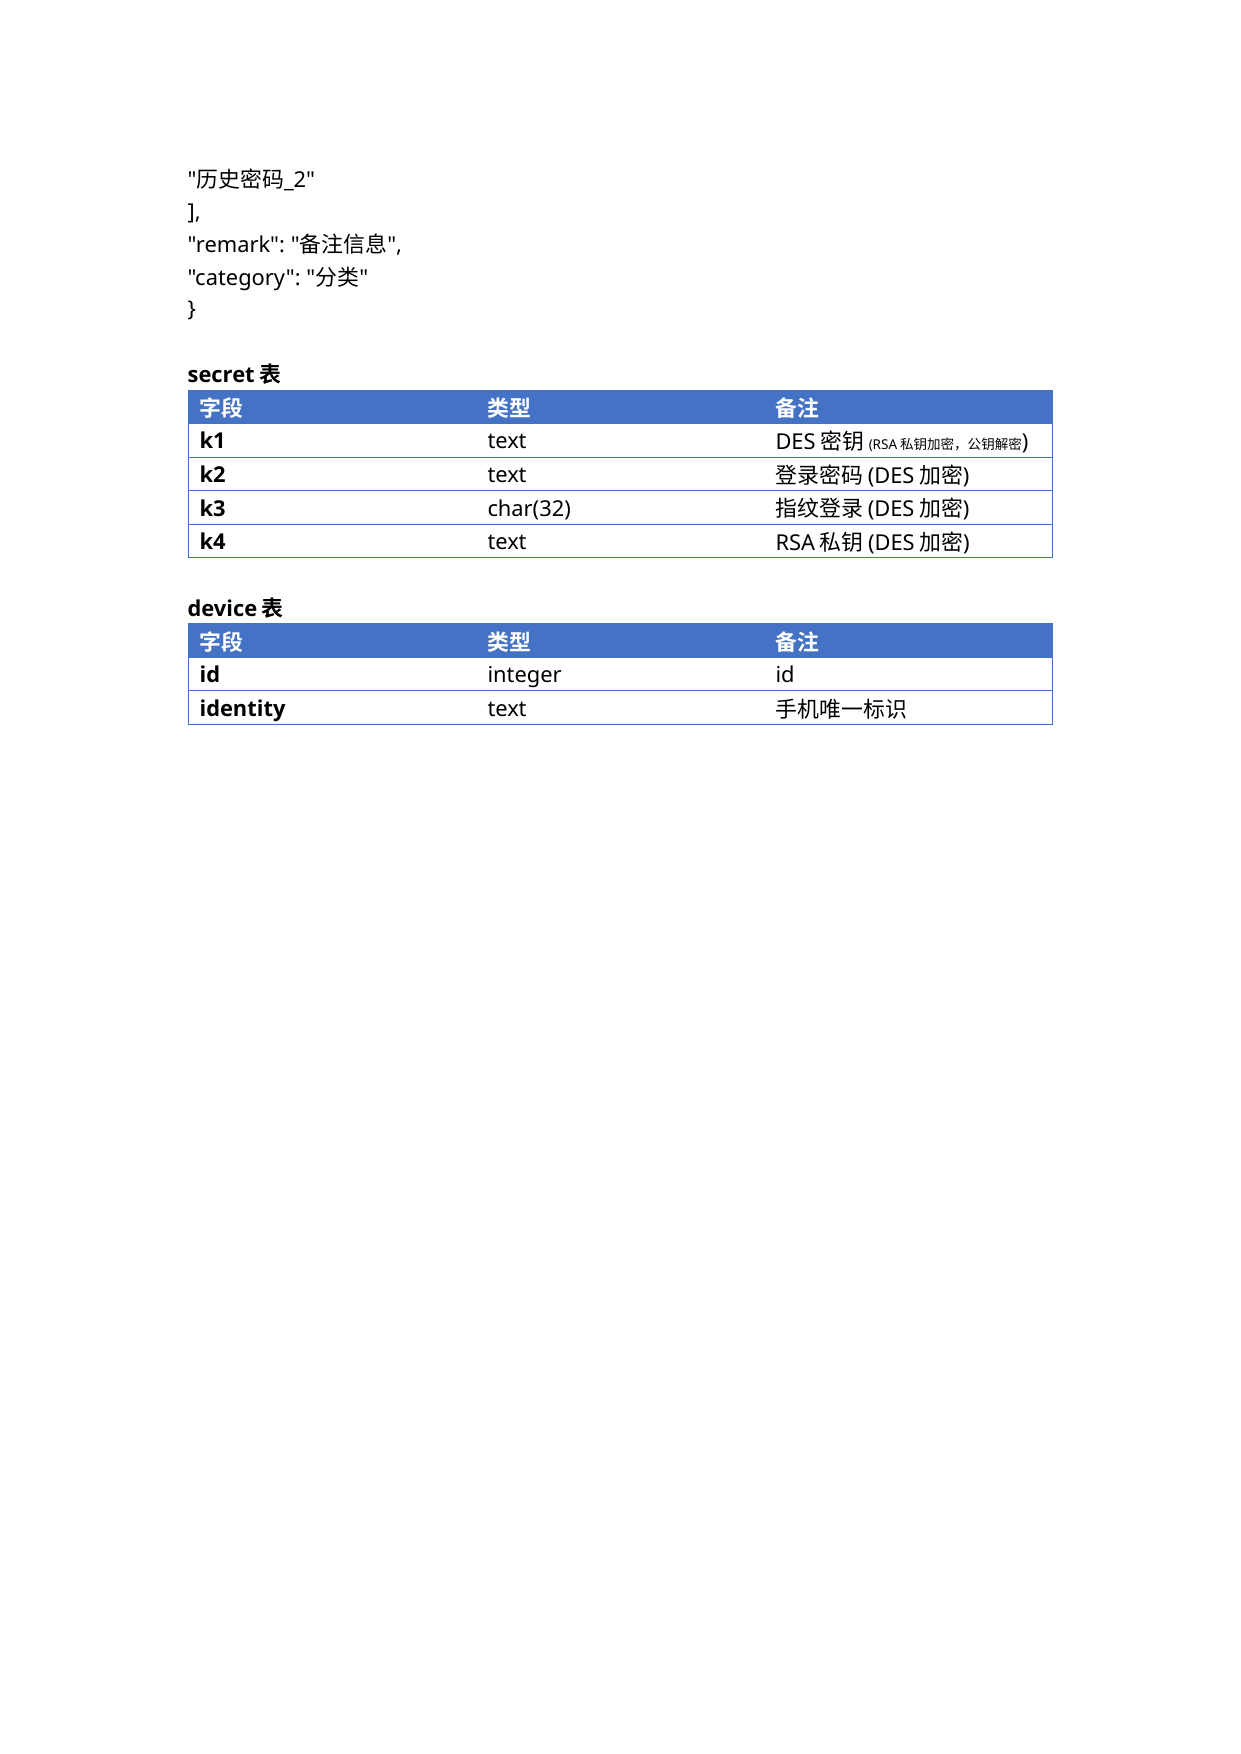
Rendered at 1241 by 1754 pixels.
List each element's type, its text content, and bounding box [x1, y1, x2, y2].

table_cell integer [476, 658, 764, 690]
table_header 字段 [189, 391, 476, 423]
table_cell text [476, 691, 764, 724]
table_header 备注 [764, 624, 1052, 657]
table_cell k3 [189, 491, 476, 524]
table_cell RSA私钥 (DES加密) [764, 525, 1052, 557]
table_cell char(32) [476, 491, 764, 524]
table_cell id [189, 658, 476, 690]
table_cell text [476, 458, 764, 490]
table_header 备注 [764, 391, 1052, 423]
text "remark": "备注信息", [187, 227, 1053, 259]
table_cell text [476, 424, 764, 457]
table_cell 登录密码 (DES加密) [764, 458, 1052, 490]
table_cell k4 [189, 525, 476, 557]
table_cell 指纹登录 (DES加密) [764, 491, 1052, 524]
table_cell text [476, 525, 764, 557]
table_cell 手机唯一标识 [764, 691, 1052, 724]
text } [187, 292, 1053, 324]
table_cell k2 [189, 458, 476, 490]
table_cell DES密钥 (RSA私钥加密，公钥解密) [764, 424, 1052, 457]
table_cell k1 [189, 424, 476, 457]
text "历史密码_2" [187, 162, 1053, 194]
text "category": "分类" [187, 259, 1053, 292]
table_header 类型 [476, 624, 764, 657]
table_cell id [764, 658, 1052, 690]
text ], [187, 194, 1053, 227]
table_cell identity [189, 691, 476, 724]
text secret表 [187, 357, 1053, 389]
text device表 [187, 591, 1053, 623]
table_header 类型 [476, 391, 764, 423]
table_header 字段 [189, 624, 476, 657]
